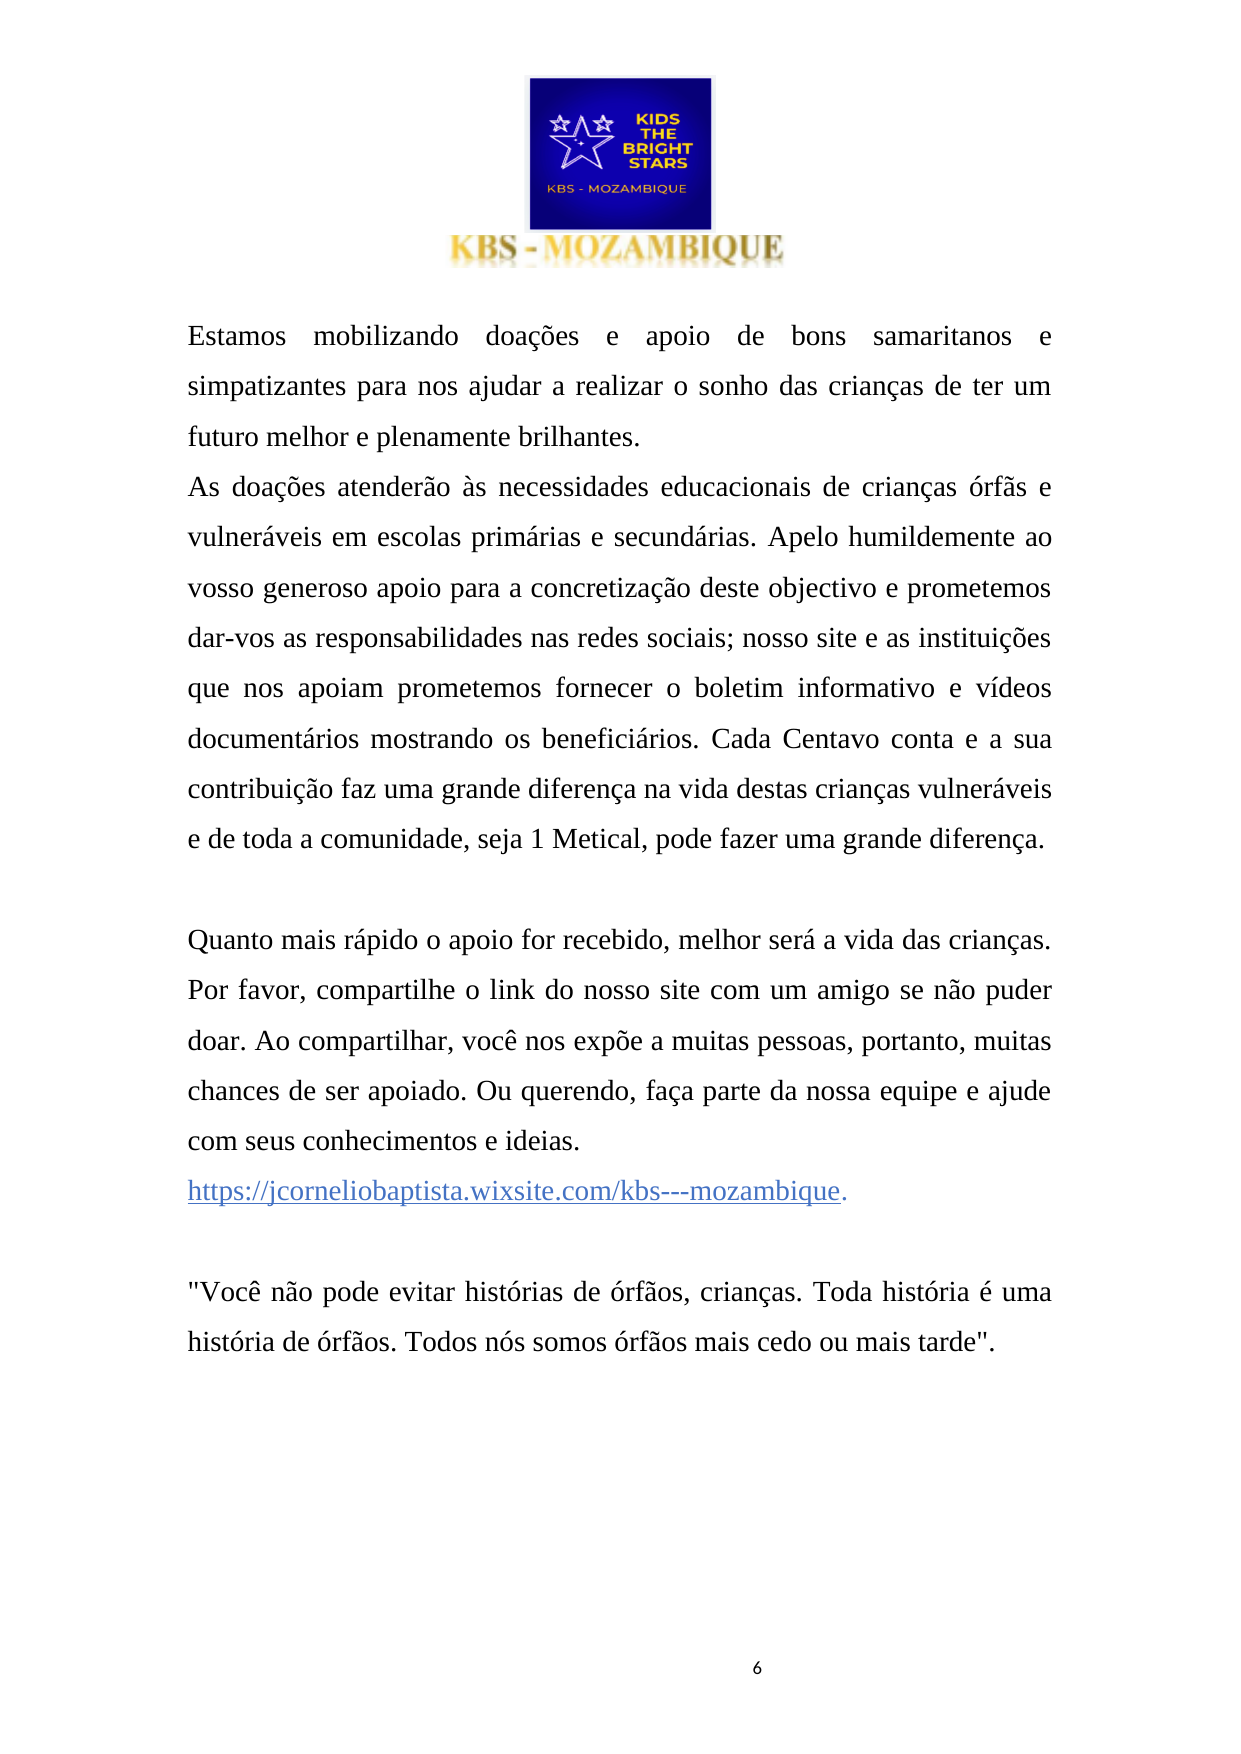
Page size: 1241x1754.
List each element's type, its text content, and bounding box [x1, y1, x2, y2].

text As doações atenderão às necessidades educacionais de crianças órfãs e vulneráveis em escolas primárias e secundárias. Apelo humildemente ao vosso generoso apoio para a concretização deste objectivo e prometemos dar-vos as responsabilidades nas redes sociais; nosso site e as instituições que nos apoiam prometemos fornecer o boletim informativo e vídeos documentários mostrando os beneficiários. Cada Centavo conta e a sua contribuição faz uma grande diferença na vida destas crianças vulneráveis e de toda a comunidade, seja 1 Metical, pode fazer uma grande diferença. [187, 585, 1053, 855]
picture [444, 235, 796, 268]
picture [524, 75, 716, 233]
text "Você não pode evitar histórias de órfãos, crianças. Toda história é uma história de órfãos. Todos nós somos órfãos mais cedo ou mais tarde". [187, 1274, 1053, 1358]
text As doações atenderão às necessidades educacionais de crianças órfãs e vulneráveis em escolas primárias e secundárias. Apelo humildemente ao vosso generoso apoio para a concretização deste objectivo e prometemos dar-vos as responsabilidades nas redes sociais; nosso site e as instituições que nos apoiam prometemos fornecer o boletim informativo e vídeos documentários mostrando os beneficiários. Cada Centavo conta e a sua contribuição faz uma grande diferença na vida destas crianças vulneráveis e de toda a comunidade, seja 1 Metical, pode fazer uma grande diferença. [187, 496, 1053, 584]
text Quanto mais rápido o apoio for recebido, melhor será a vida das crianças. Por favor, compartilhe o link do nosso site com um amigo se não puder doar. Ao compartilhar, você nos expõe a muitas pessoas, portanto, muitas chances de ser apoiado. Ou querendo, faça parte da nossa equipe e ajude com seus conhecimentos e ideias. [187, 922, 1053, 1157]
text Estamos mobilizando doações e apoio de bons samaritanos e simpatizantes para nos ajudar a realizar o sonho das crianças de ter um futuro melhor e plenamente brilhantes. [187, 318, 1053, 452]
text https://jcorneliobaptista.wixsite.com/kbs---mozambique. [187, 1173, 1053, 1207]
